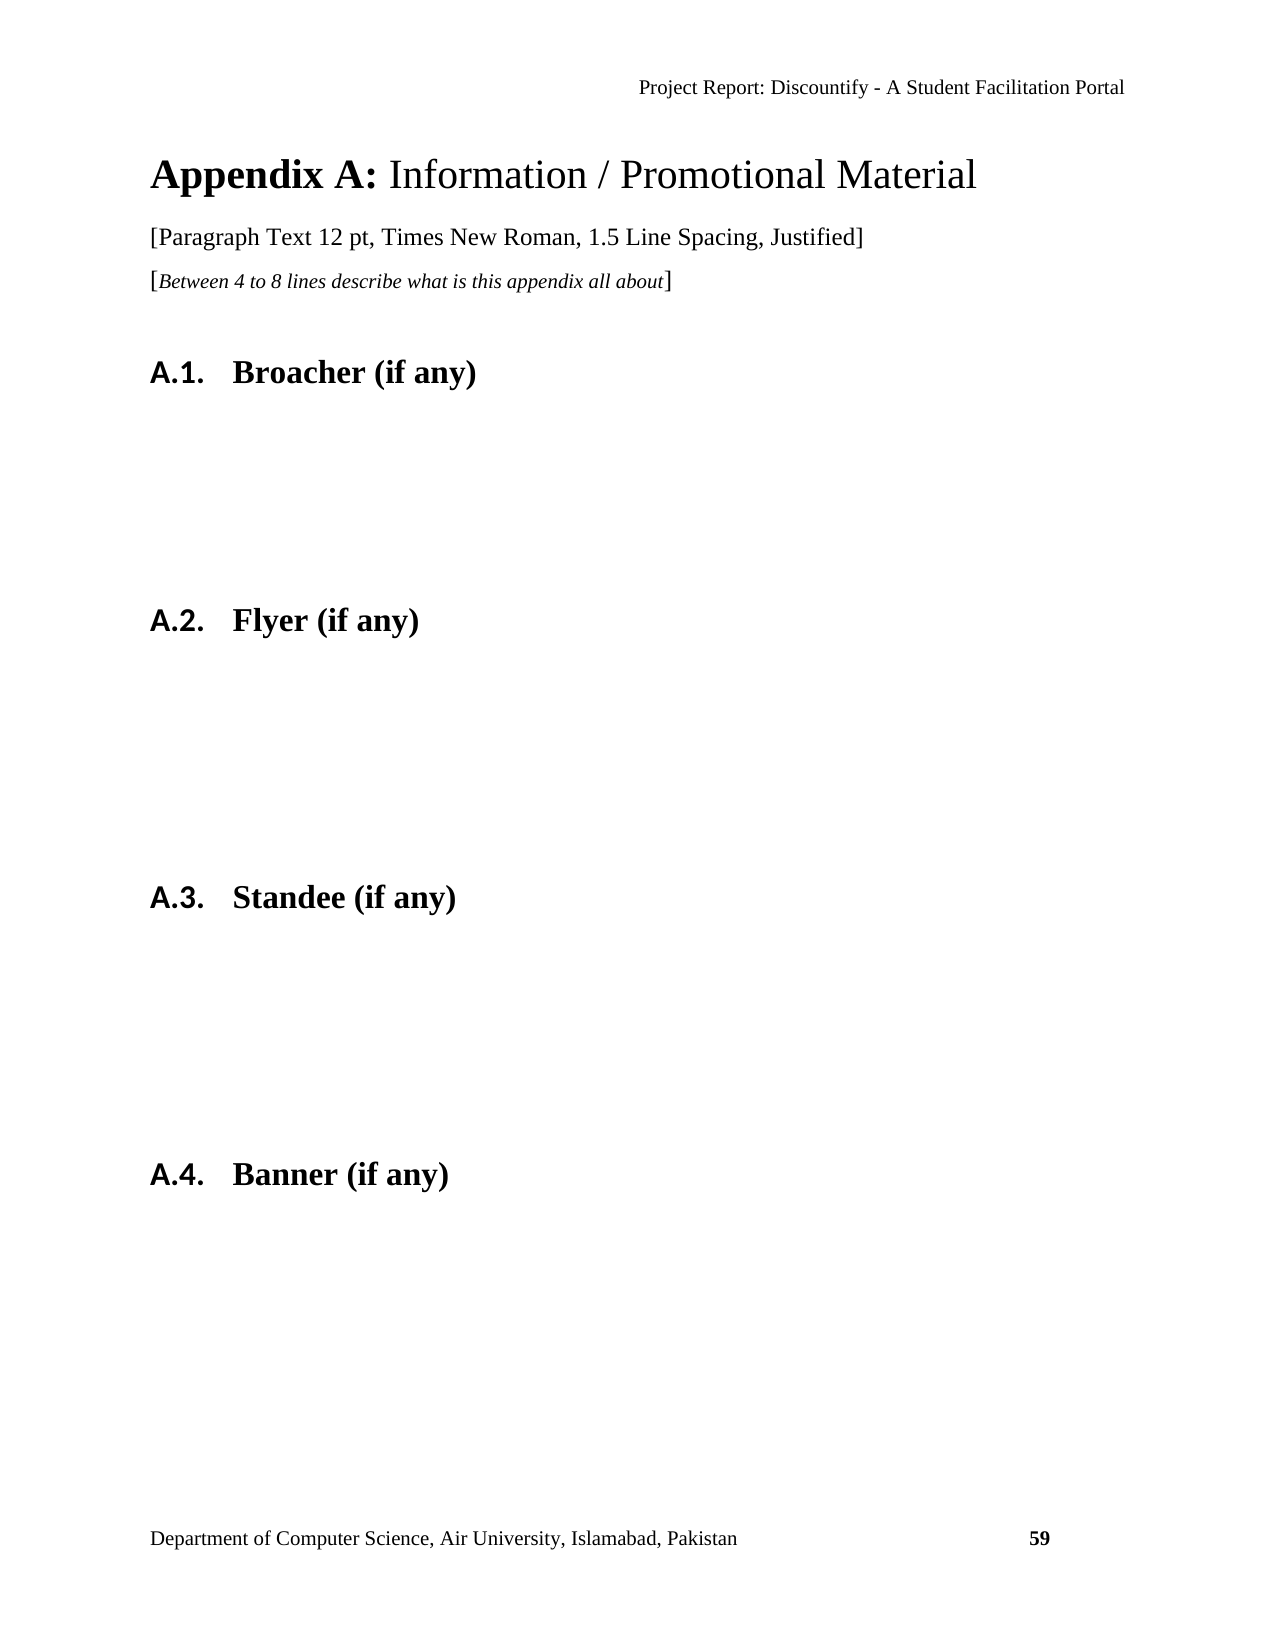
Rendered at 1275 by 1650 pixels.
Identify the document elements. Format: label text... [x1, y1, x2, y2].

list Broacher (if any) [150, 351, 1125, 392]
text [Between 4 to 8 lines describe what is this appendix all about] [150, 265, 1125, 294]
list Banner (if any) [150, 1152, 1125, 1193]
text [Paragraph Text 12 pt, Times New Roman, 1.5 Line Spacing, Justified] [150, 222, 1125, 251]
subtitle Appendix A: Information / Promotional Material [150, 150, 1125, 198]
list Standee (if any) [150, 876, 1125, 917]
list Flyer (if any) [150, 599, 1125, 640]
